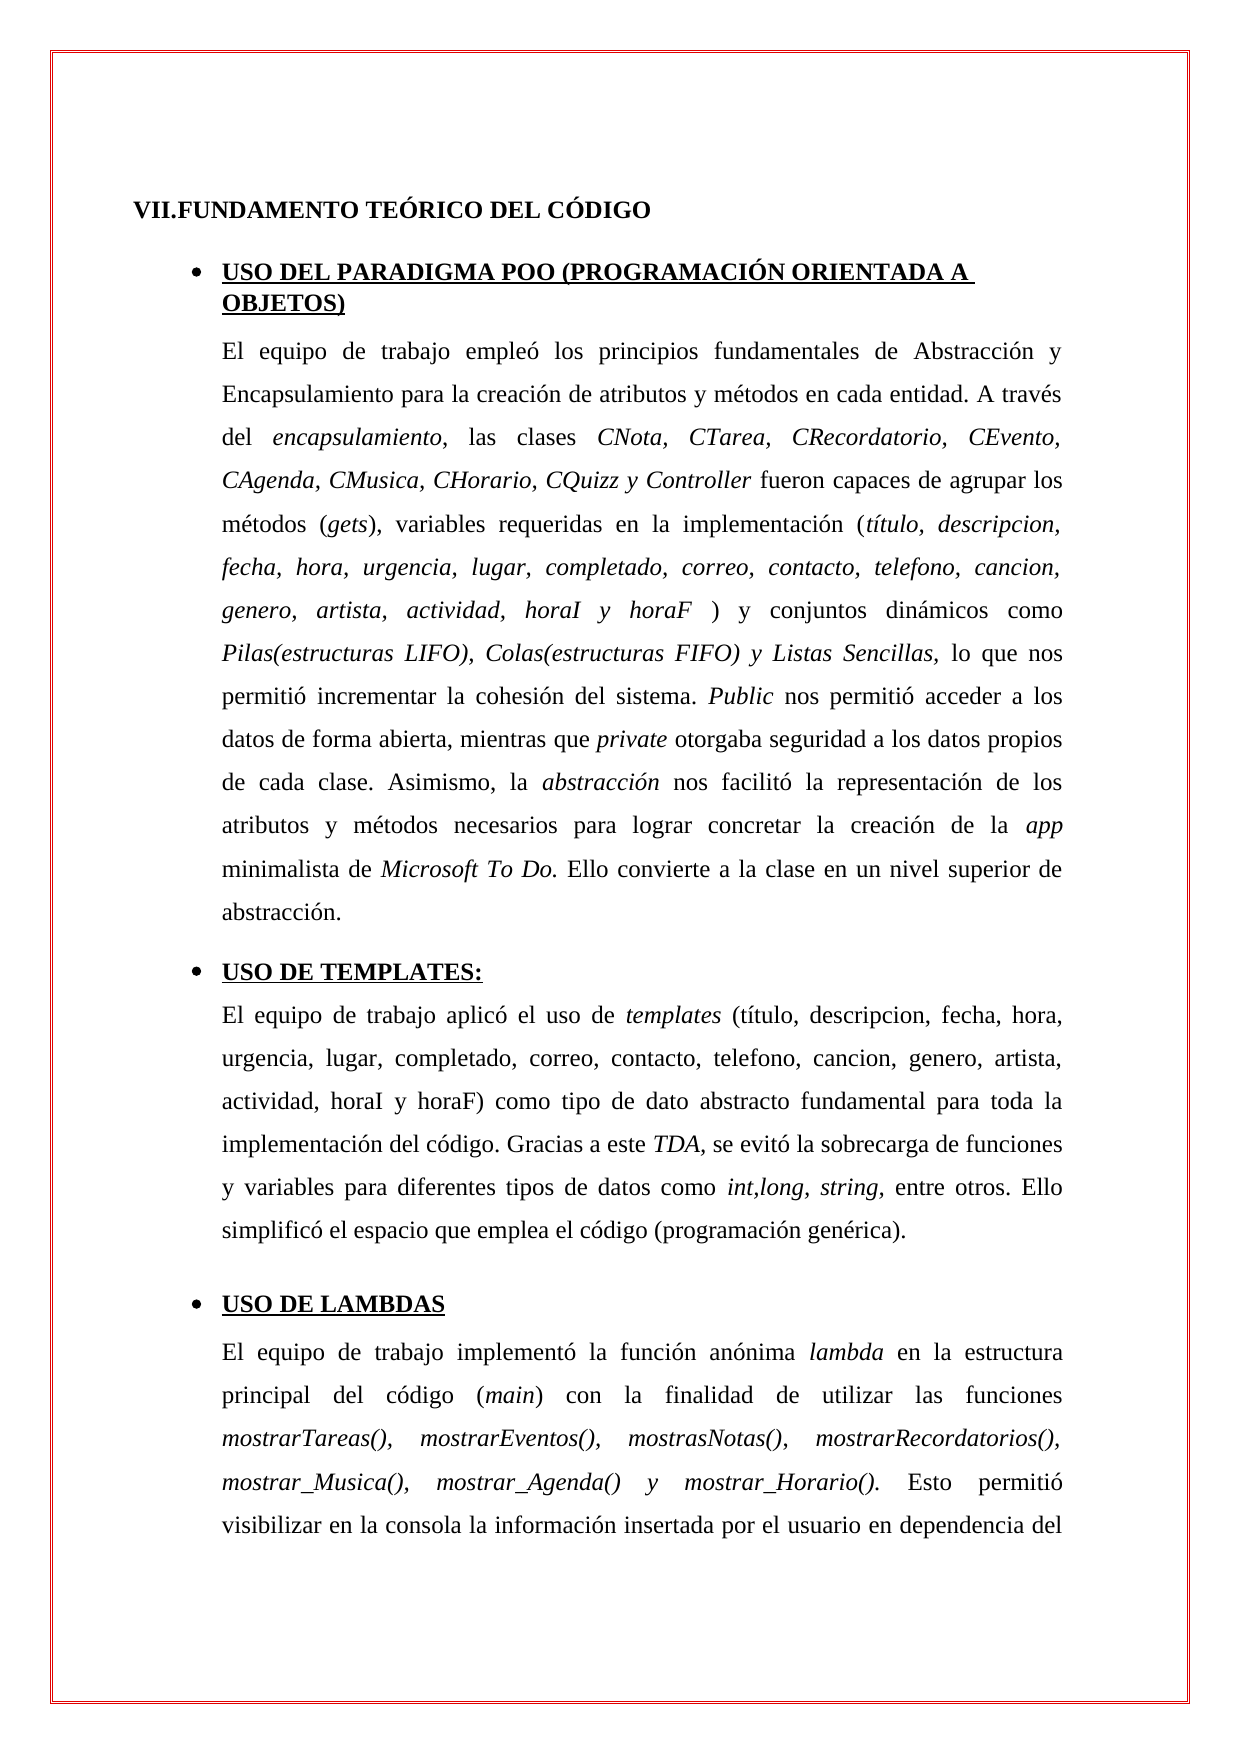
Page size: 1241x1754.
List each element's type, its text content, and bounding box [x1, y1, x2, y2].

list USO DE TEMPLATES: [192, 957, 1063, 985]
list USO DEL PARADIGMA POO (PROGRAMACIÓN ORIENTADA A OBJETOS) [192, 257, 1063, 317]
list FUNDAMENTO TEÓRICO DEL CÓDIGO [133, 195, 1063, 224]
list El equipo de trabajo aplicó el uso de templates (título, descripcion, fecha, hora, urgencia, lugar, completado, correo, contacto, telefono, cancion, genero, artista, actividad, horaI y horaF) como tipo de dato abstracto fundamental para toda la implementación del código. Gracias a este TDA, se evitó la sobrecarga de funciones y variables para diferentes tipos de datos como int,long, string, entre otros. Ello simplificó el espacio que emplea el código (programación genérica). [222, 1000, 1063, 1244]
text El equipo de trabajo empleó los principios fundamentales de Abstracción y Encapsulamiento para la creación de atributos y métodos en cada entidad. A través del encapsulamiento, las clases CNota, CTarea, CRecordatorio, CEvento, CAgenda, CMusica, CHorario, CQuizz y Controller fueron capaces de agrupar los métodos (gets), variables requeridas en la implementación (título, descripcion, fecha, hora, urgencia, lugar, completado, correo, contacto, telefono, cancion, genero, artista, actividad, horaI y horaF ) y conjuntos dinámicos como Pilas(estructuras LIFO), Colas(estructuras FIFO) y Listas Sencillas, lo que nos permitió incrementar la cohesión del sistema. Public nos permitió acceder a los datos de forma abierta, mientras que private otorgaba seguridad a los datos propios de cada clase. Asimismo, la abstracción nos facilitó la representación de los atributos y métodos necesarios para lograr concretar la creación de la app minimalista de Microsoft To Do. Ello convierte a la clase en un nivel superior de abstracción. [222, 336, 1063, 926]
list USO DE LAMBDAS [192, 1289, 1063, 1318]
